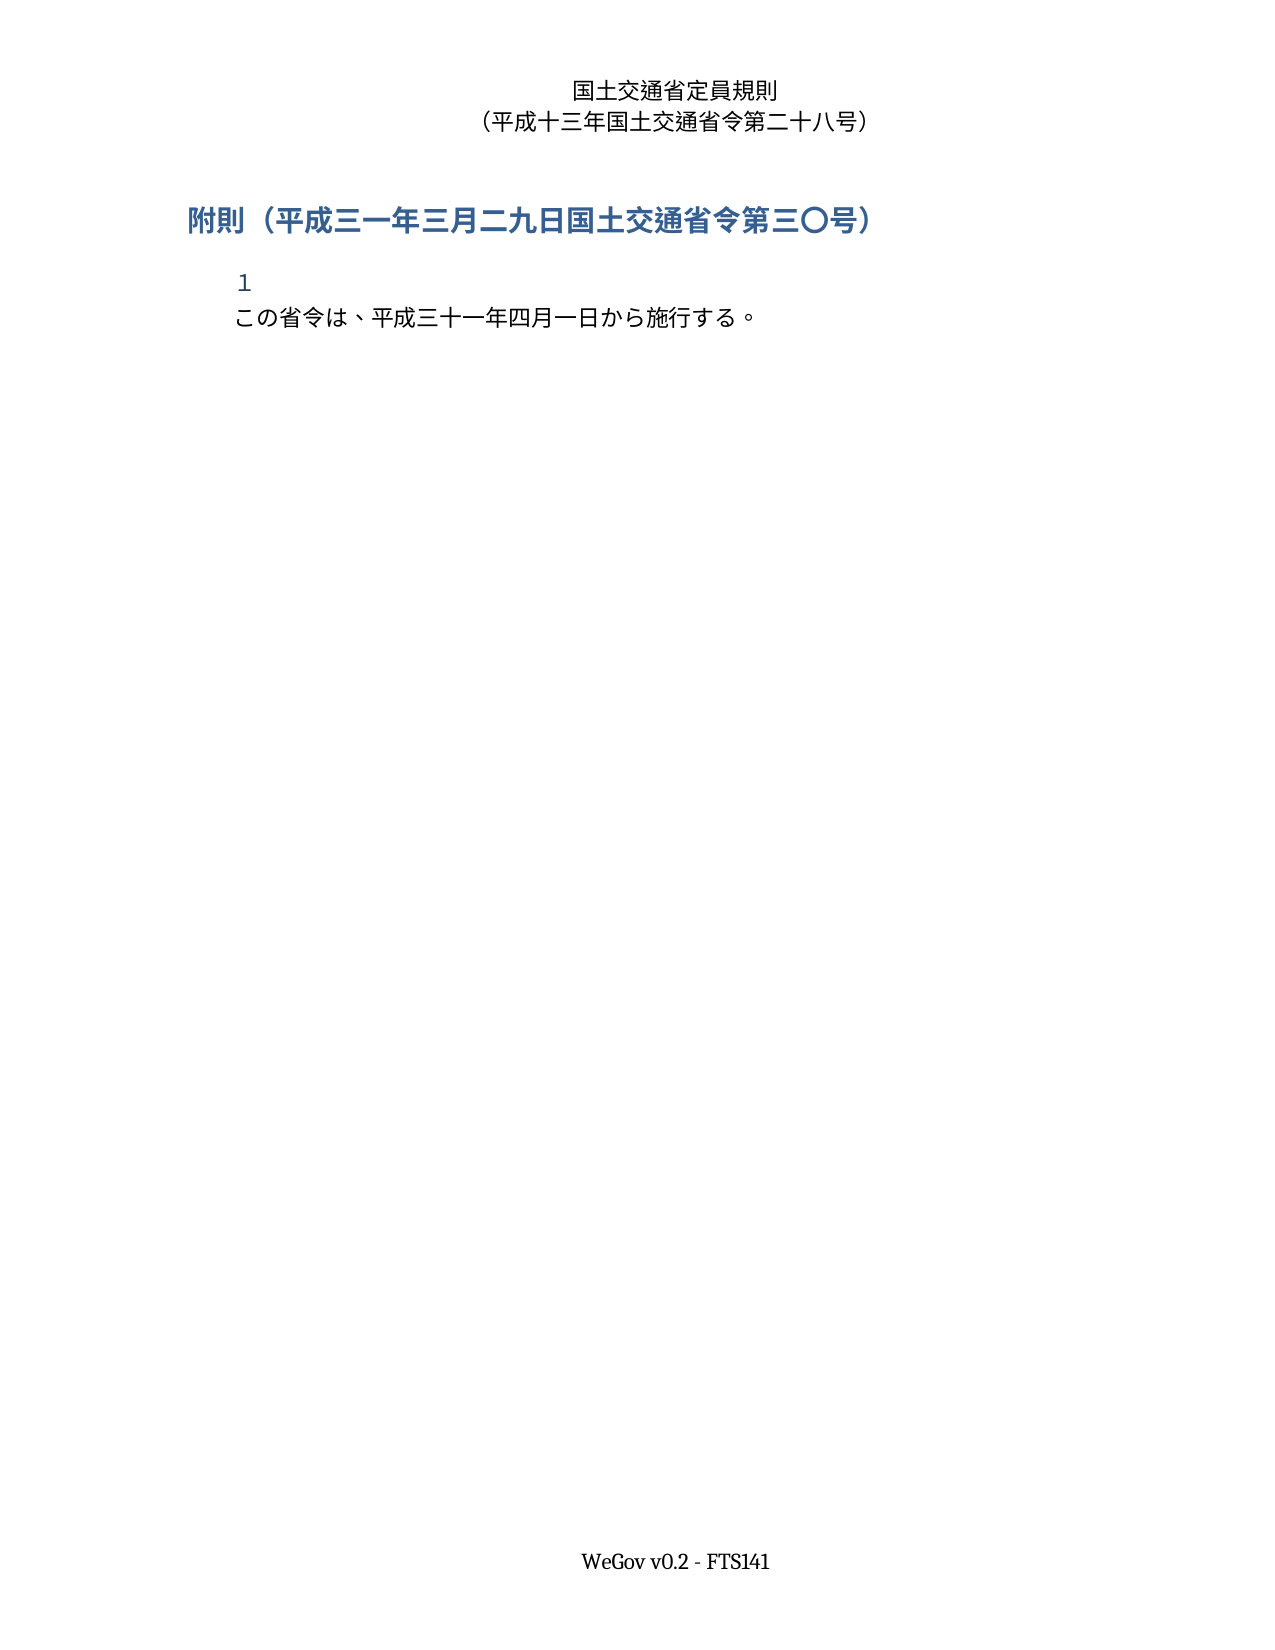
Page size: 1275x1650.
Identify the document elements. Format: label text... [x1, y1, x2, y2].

text この省令は、平成三十一年四月一日から施行する。 [233, 302, 1087, 334]
subtitle １ [233, 266, 1087, 298]
subtitle 附則（平成三一年三月二九日国土交通省令第三〇号） [187, 200, 1087, 240]
